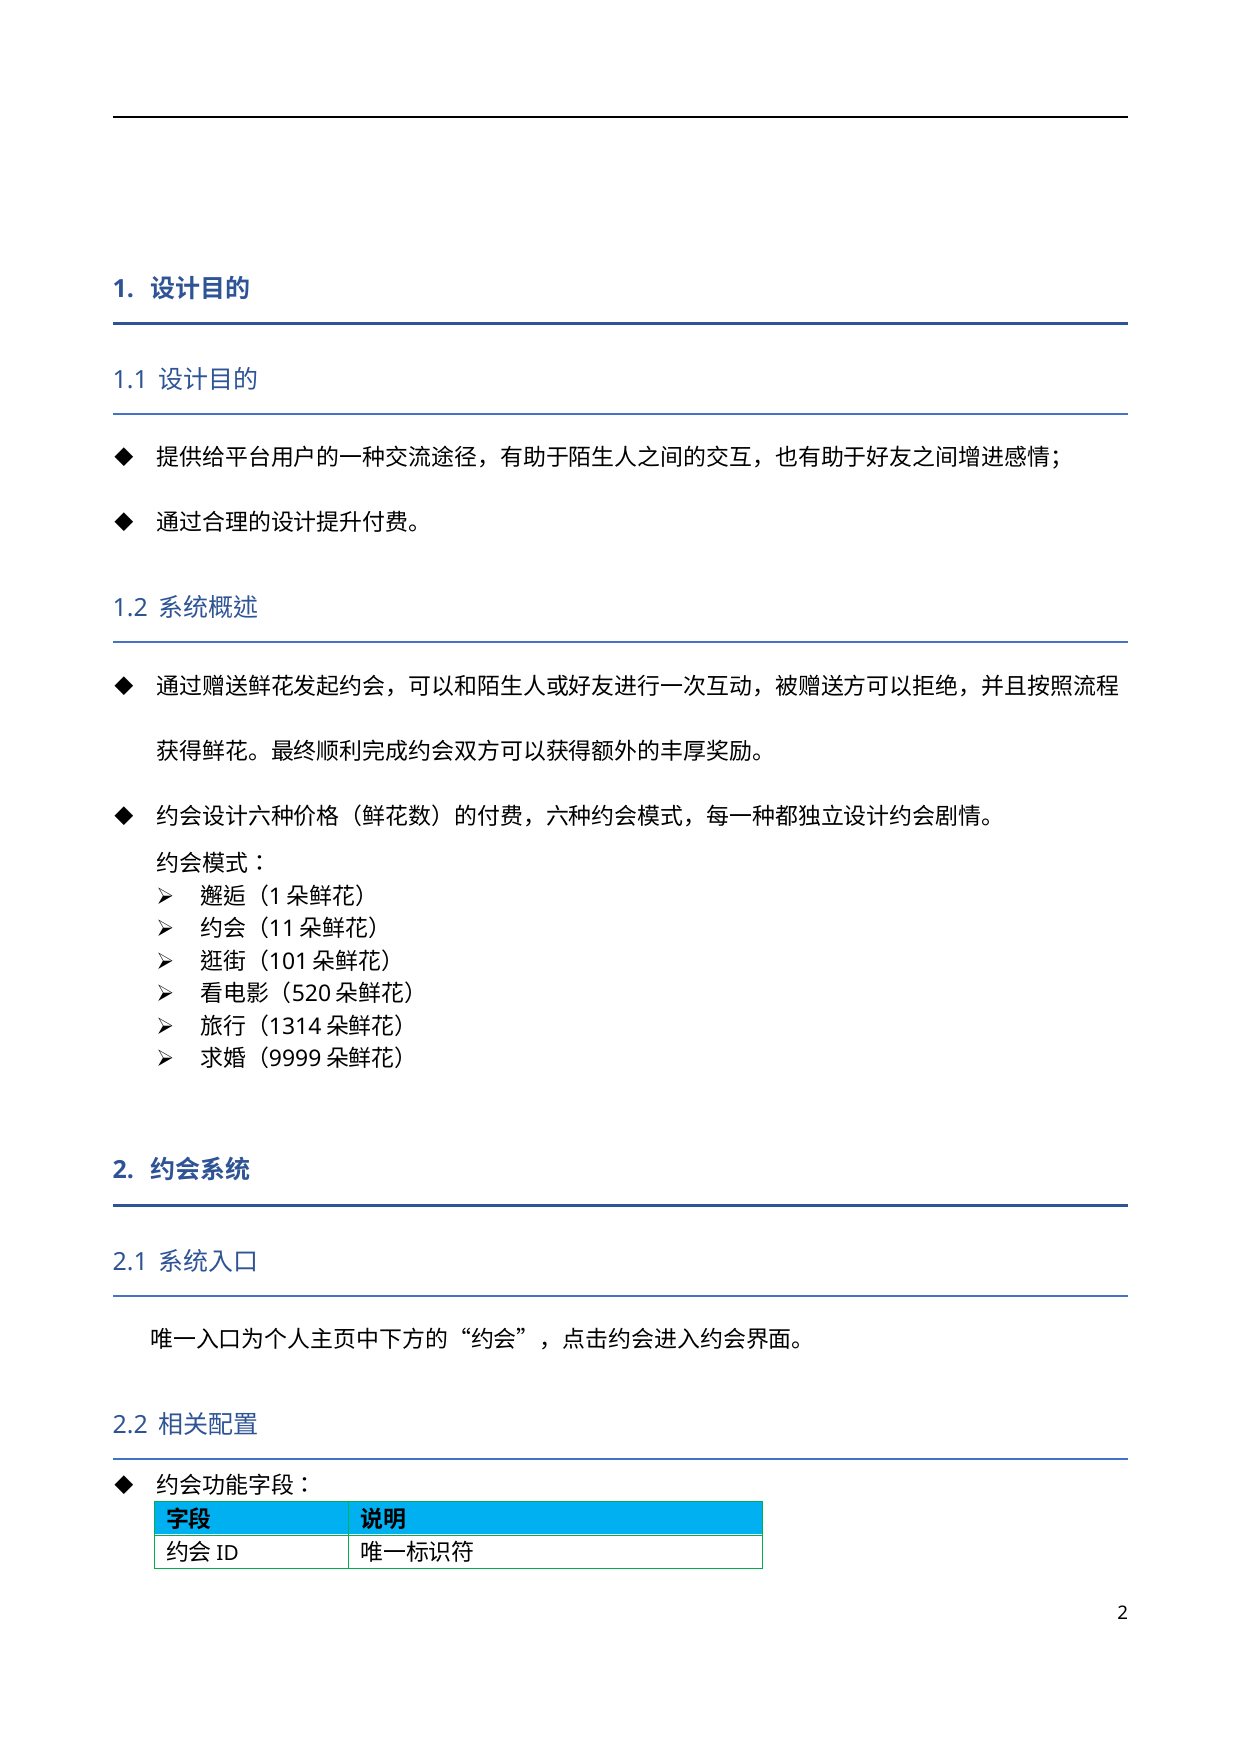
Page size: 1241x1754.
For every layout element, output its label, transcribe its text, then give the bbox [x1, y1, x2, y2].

list 通过合理的设计提升付费。 [112, 488, 1128, 553]
list 逛街（101朵鲜花） [156, 944, 1128, 977]
table_cell 约会ID [155, 1536, 348, 1568]
list 求婚（9999朵鲜花） [156, 1042, 1128, 1074]
text 约会模式： [156, 847, 1128, 879]
list 旅行（1314朵鲜花） [156, 1009, 1128, 1042]
subtitle 设计目的 [112, 255, 1128, 325]
subtitle 约会系统 [112, 1137, 1128, 1207]
list 通过赠送鲜花发起约会，可以和陌生人或好友进行一次互动，被赠送方可以拒绝，并且按照流程获得鲜花。最终顺利完成约会双方可以获得额外的丰厚奖励。 [112, 652, 1128, 782]
subtitle 系统概述 [112, 574, 1128, 643]
table_header 字段 [155, 1502, 348, 1534]
subtitle 系统入口 [112, 1228, 1128, 1297]
list 约会功能字段： [112, 1468, 1128, 1501]
list 看电影（520朵鲜花） [156, 977, 1128, 1009]
list 提供给平台用户的一种交流途径，有助于陌生人之间的交互，也有助于好友之间增进感情； [112, 423, 1128, 488]
list 邂逅（1朵鲜花） [156, 879, 1128, 912]
subtitle 相关配置 [112, 1391, 1128, 1460]
table_cell 唯一标识符 [349, 1536, 762, 1568]
subtitle 设计目的 [112, 346, 1128, 415]
table_header 说明 [349, 1502, 762, 1534]
list 约会（11朵鲜花） [156, 912, 1128, 944]
list 约会设计六种价格（鲜花数）的付费，六种约会模式，每一种都独立设计约会剧情。 [112, 782, 1128, 847]
text 唯一入口为个人主页中下方的“约会”，点击约会进入约会界面。 [150, 1305, 1128, 1370]
